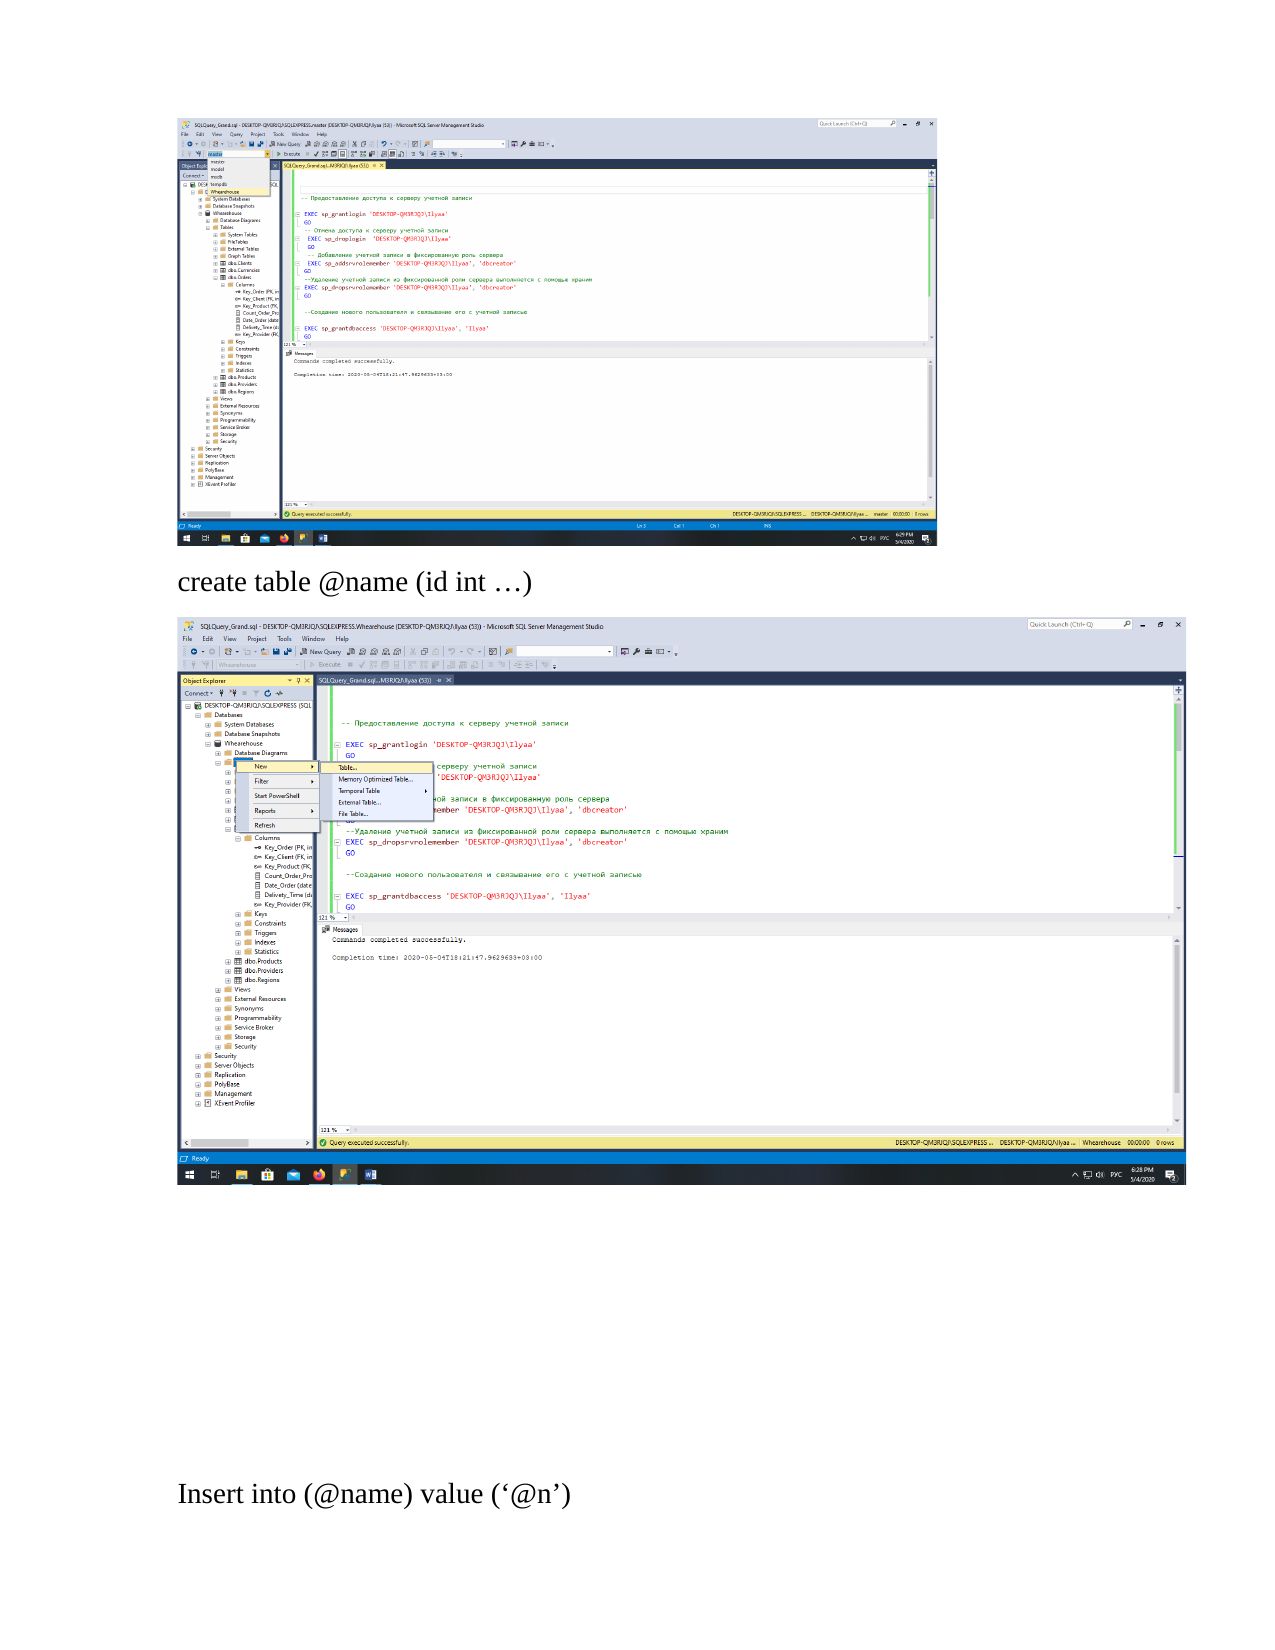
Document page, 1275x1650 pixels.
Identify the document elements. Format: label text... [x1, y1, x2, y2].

picture [177, 118, 938, 546]
text create table @name (id int …) [177, 564, 1186, 598]
picture [177, 617, 1187, 1185]
text Insert into (@name) value (‘@n’) [177, 1476, 1186, 1509]
